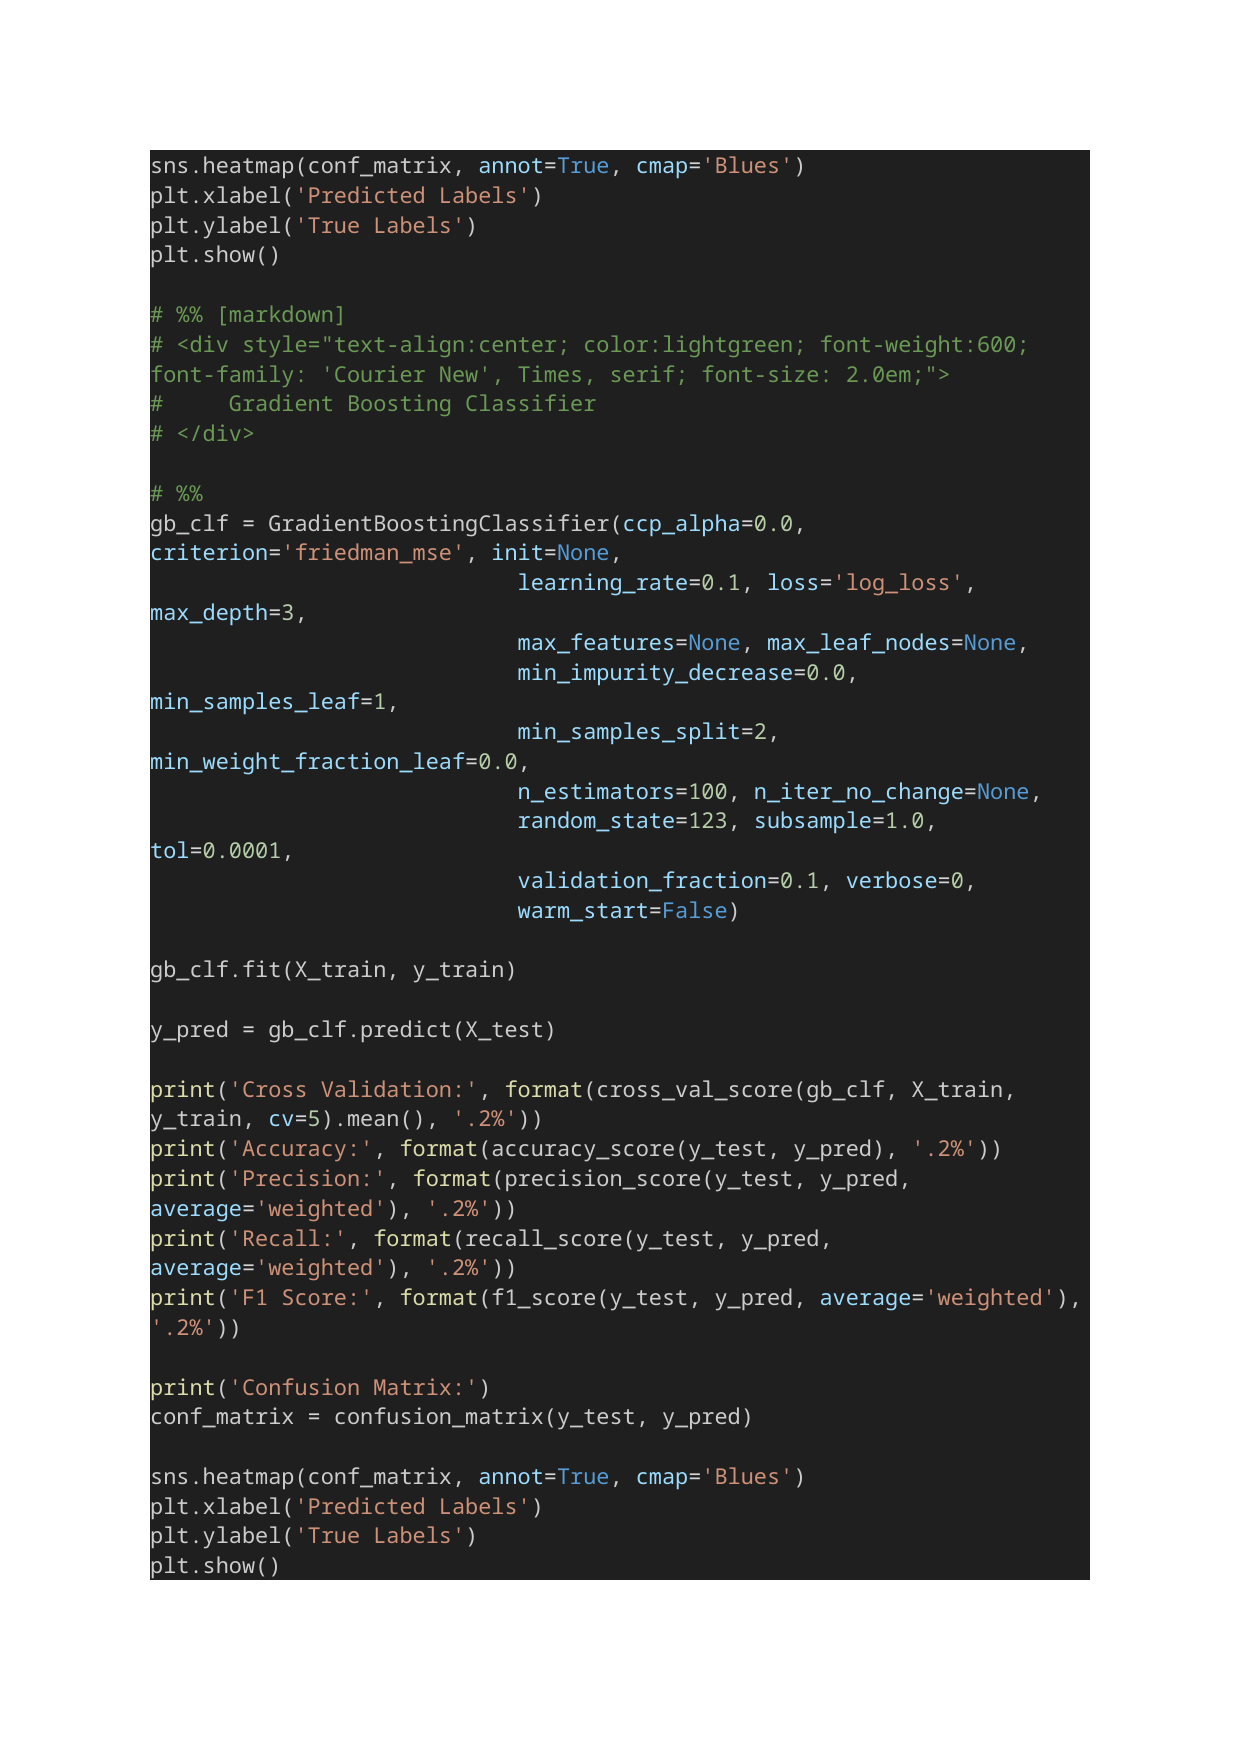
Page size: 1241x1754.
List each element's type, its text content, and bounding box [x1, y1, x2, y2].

text sns.heatmap(conf_matrix, annot=True, cmap='Blues') [150, 150, 1090, 180]
text # <div style="text-align:center; color:lightgreen; font-weight:600; font-family: 'Courier New', Times, serif; font-size: 2.0em;"> [150, 329, 1090, 388]
text gb_clf.fit(X_train, y_train) [150, 954, 1090, 984]
text max_features=None, max_leaf_nodes=None, [150, 627, 1090, 656]
text plt.xlabel('Predicted Labels') [150, 180, 1090, 209]
text conf_matrix = confusion_matrix(y_test, y_pred) [150, 1401, 1090, 1431]
text plt.ylabel('True Labels') [150, 1520, 1090, 1550]
text print('Recall:', format(recall_score(y_test, y_pred, average='weighted'), '.2%')) [150, 1222, 1090, 1282]
text n_estimators=100, n_iter_no_change=None, [150, 776, 1090, 805]
text sns.heatmap(conf_matrix, annot=True, cmap='Blues') [150, 1461, 1090, 1491]
text gb_clf = GradientBoostingClassifier(ccp_alpha=0.0, criterion='friedman_mse', init=None, [150, 507, 1090, 567]
text plt.xlabel('Predicted Labels') [150, 1491, 1090, 1520]
text min_impurity_decrease=0.0, min_samples_leaf=1, [150, 656, 1090, 716]
text learning_rate=0.1, loss='log_loss', max_depth=3, [150, 567, 1090, 627]
text print('Confusion Matrix:') [150, 1371, 1090, 1401]
text plt.show() [150, 1550, 1090, 1580]
text print('Accuracy:', format(accuracy_score(y_test, y_pred), '.2%')) [150, 1133, 1090, 1163]
text min_samples_split=2, min_weight_fraction_leaf=0.0, [150, 716, 1090, 776]
text plt.ylabel('True Labels') [150, 209, 1090, 239]
text # %% [markdown] [150, 299, 1090, 329]
text print('Cross Validation:', format(cross_val_score(gb_clf, X_train, y_train, cv=5).mean(), '.2%')) [150, 1073, 1090, 1133]
text print('Precision:', format(precision_score(y_test, y_pred, average='weighted'), '.2%')) [150, 1163, 1090, 1222]
text random_state=123, subsample=1.0, tol=0.0001, [150, 805, 1090, 865]
text warm_start=False) [150, 895, 1090, 924]
text print('F1 Score:', format(f1_score(y_test, y_pred, average='weighted'), '.2%')) [150, 1282, 1090, 1342]
text y_pred = gb_clf.predict(X_test) [150, 1014, 1090, 1044]
text # %% [150, 478, 1090, 507]
text plt.show() [150, 239, 1090, 269]
text # Gradient Boosting Classifier [150, 388, 1090, 418]
text validation_fraction=0.1, verbose=0, [150, 865, 1090, 895]
text # </div> [150, 418, 1090, 448]
